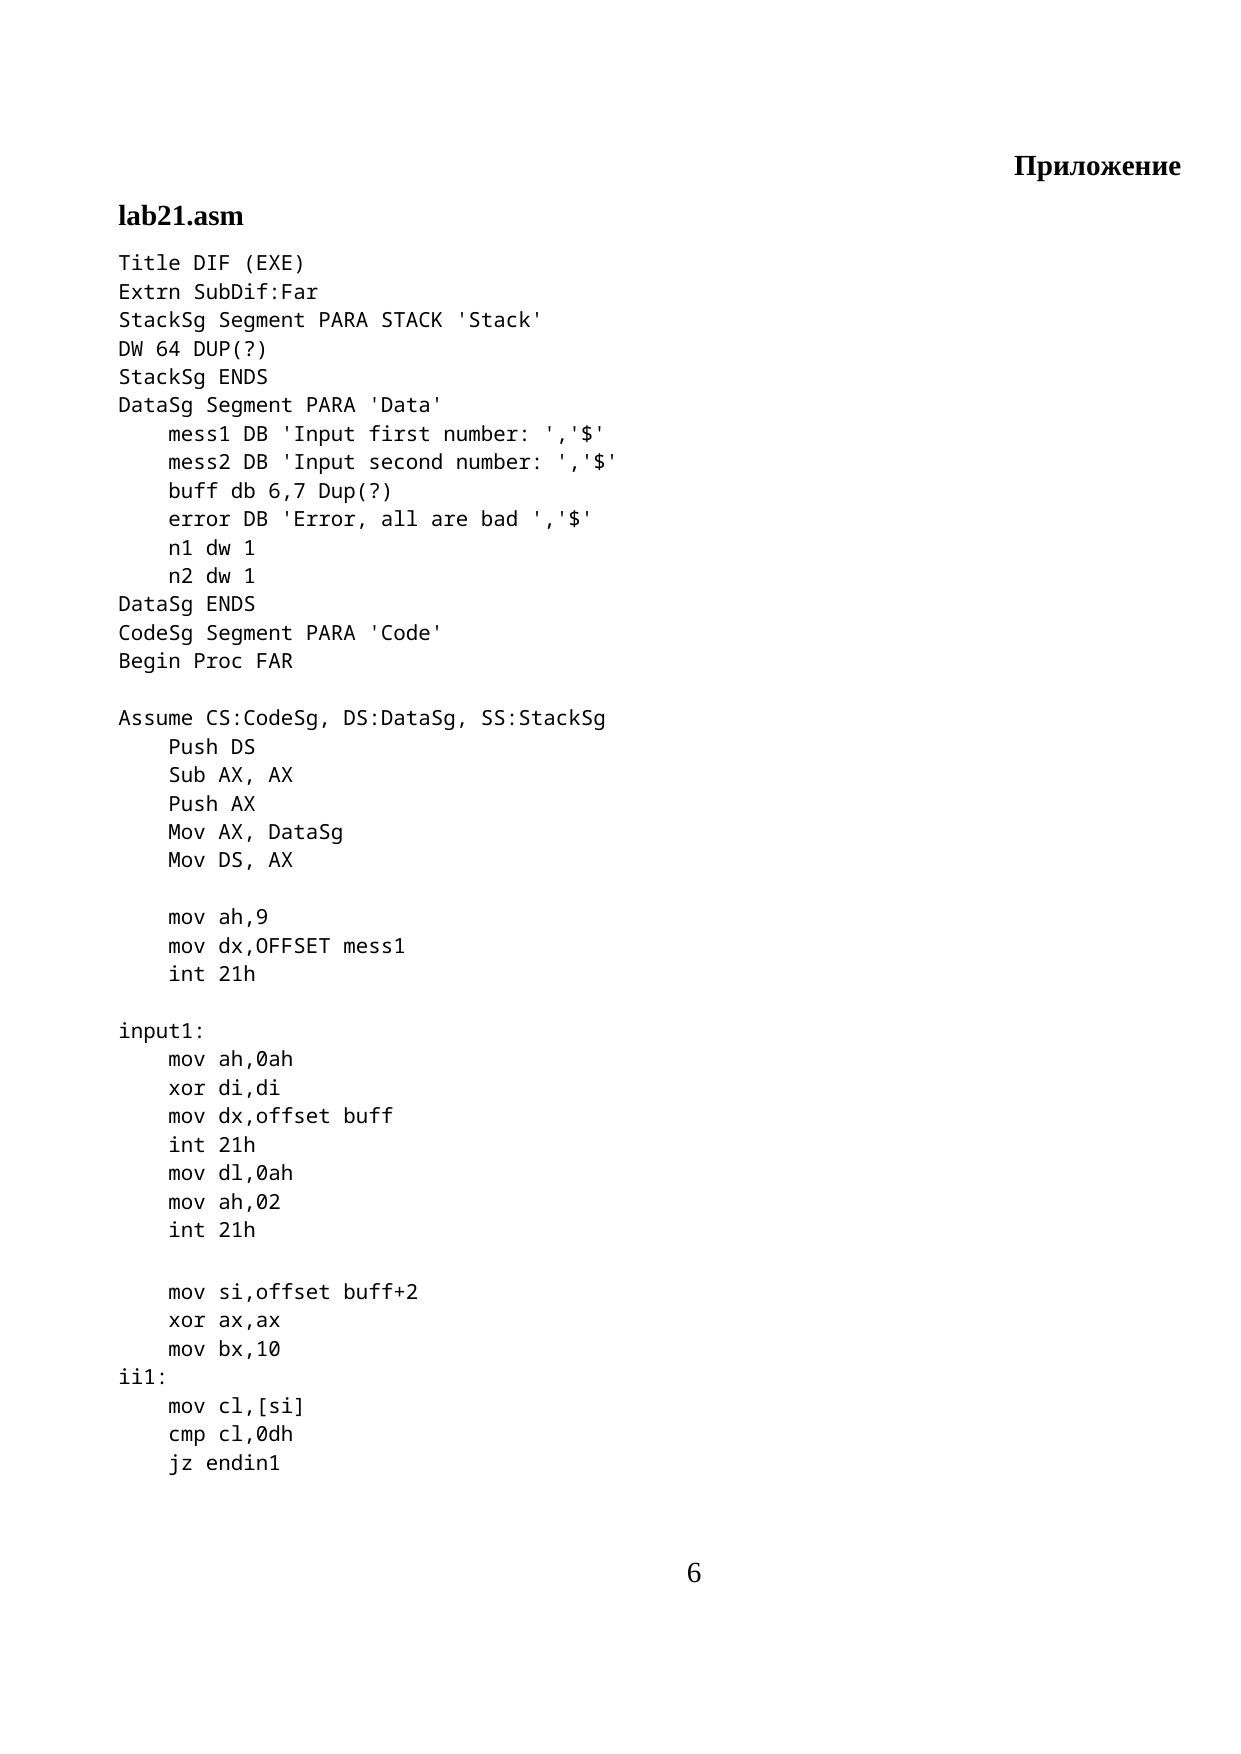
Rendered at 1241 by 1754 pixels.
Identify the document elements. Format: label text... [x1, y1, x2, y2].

text mov ah,9 [118, 902, 1181, 931]
text Mov DS, AX [118, 846, 1181, 874]
text error DB 'Error, all are bad ','$' [118, 504, 1181, 533]
text mov bx,10 [118, 1334, 1181, 1362]
text DataSg ENDS [118, 589, 1181, 618]
text input1: [118, 1016, 1181, 1044]
text DW 64 DUP(?) [118, 334, 1181, 362]
text mov cl,[si] [118, 1391, 1181, 1419]
text int 21h [118, 1130, 1181, 1158]
text mess1 DB 'Input first number: ','$' [118, 419, 1181, 447]
text mov dx,OFFSET mess1 [118, 931, 1181, 959]
text Mov AX, DataSg [118, 817, 1181, 846]
text DataSg Segment PARA 'Data' [118, 391, 1181, 419]
text n1 dw 1 [118, 533, 1181, 561]
text xor ax,ax [118, 1306, 1181, 1334]
text mov si,offset buff+2 [118, 1277, 1181, 1306]
text int 21h [118, 959, 1181, 988]
text lab21.asm [118, 198, 1181, 232]
text n2 dw 1 [118, 561, 1181, 589]
text Push AX [118, 789, 1181, 817]
text Sub AX, AX [118, 760, 1181, 789]
text mov ah,02 [118, 1187, 1181, 1215]
text Extrn SubDif:Far [118, 277, 1181, 305]
text buff db 6,7 Dup(?) [118, 476, 1181, 504]
text Assume CS:CodeSg, DS:DataSg, SS:StackSg [118, 703, 1181, 732]
text jz endin1 [118, 1448, 1181, 1476]
text mess2 DB 'Input second number: ','$' [118, 447, 1181, 476]
text cmp cl,0dh [118, 1419, 1181, 1448]
text mov ah,0ah [118, 1044, 1181, 1073]
text CodeSg Segment PARA 'Code' [118, 618, 1181, 646]
text Приложение [118, 148, 1181, 181]
text StackSg ENDS [118, 362, 1181, 391]
text mov dx,offset buff [118, 1101, 1181, 1130]
text int 21h [118, 1215, 1181, 1244]
text ii1: [118, 1362, 1181, 1391]
text StackSg Segment PARA STACK 'Stack' [118, 305, 1181, 334]
text xor di,di [118, 1073, 1181, 1101]
text Begin Proc FAR [118, 646, 1181, 675]
text Push DS [118, 732, 1181, 760]
text Title DIF (EXE) [118, 248, 1181, 277]
text mov dl,0ah [118, 1158, 1181, 1187]
